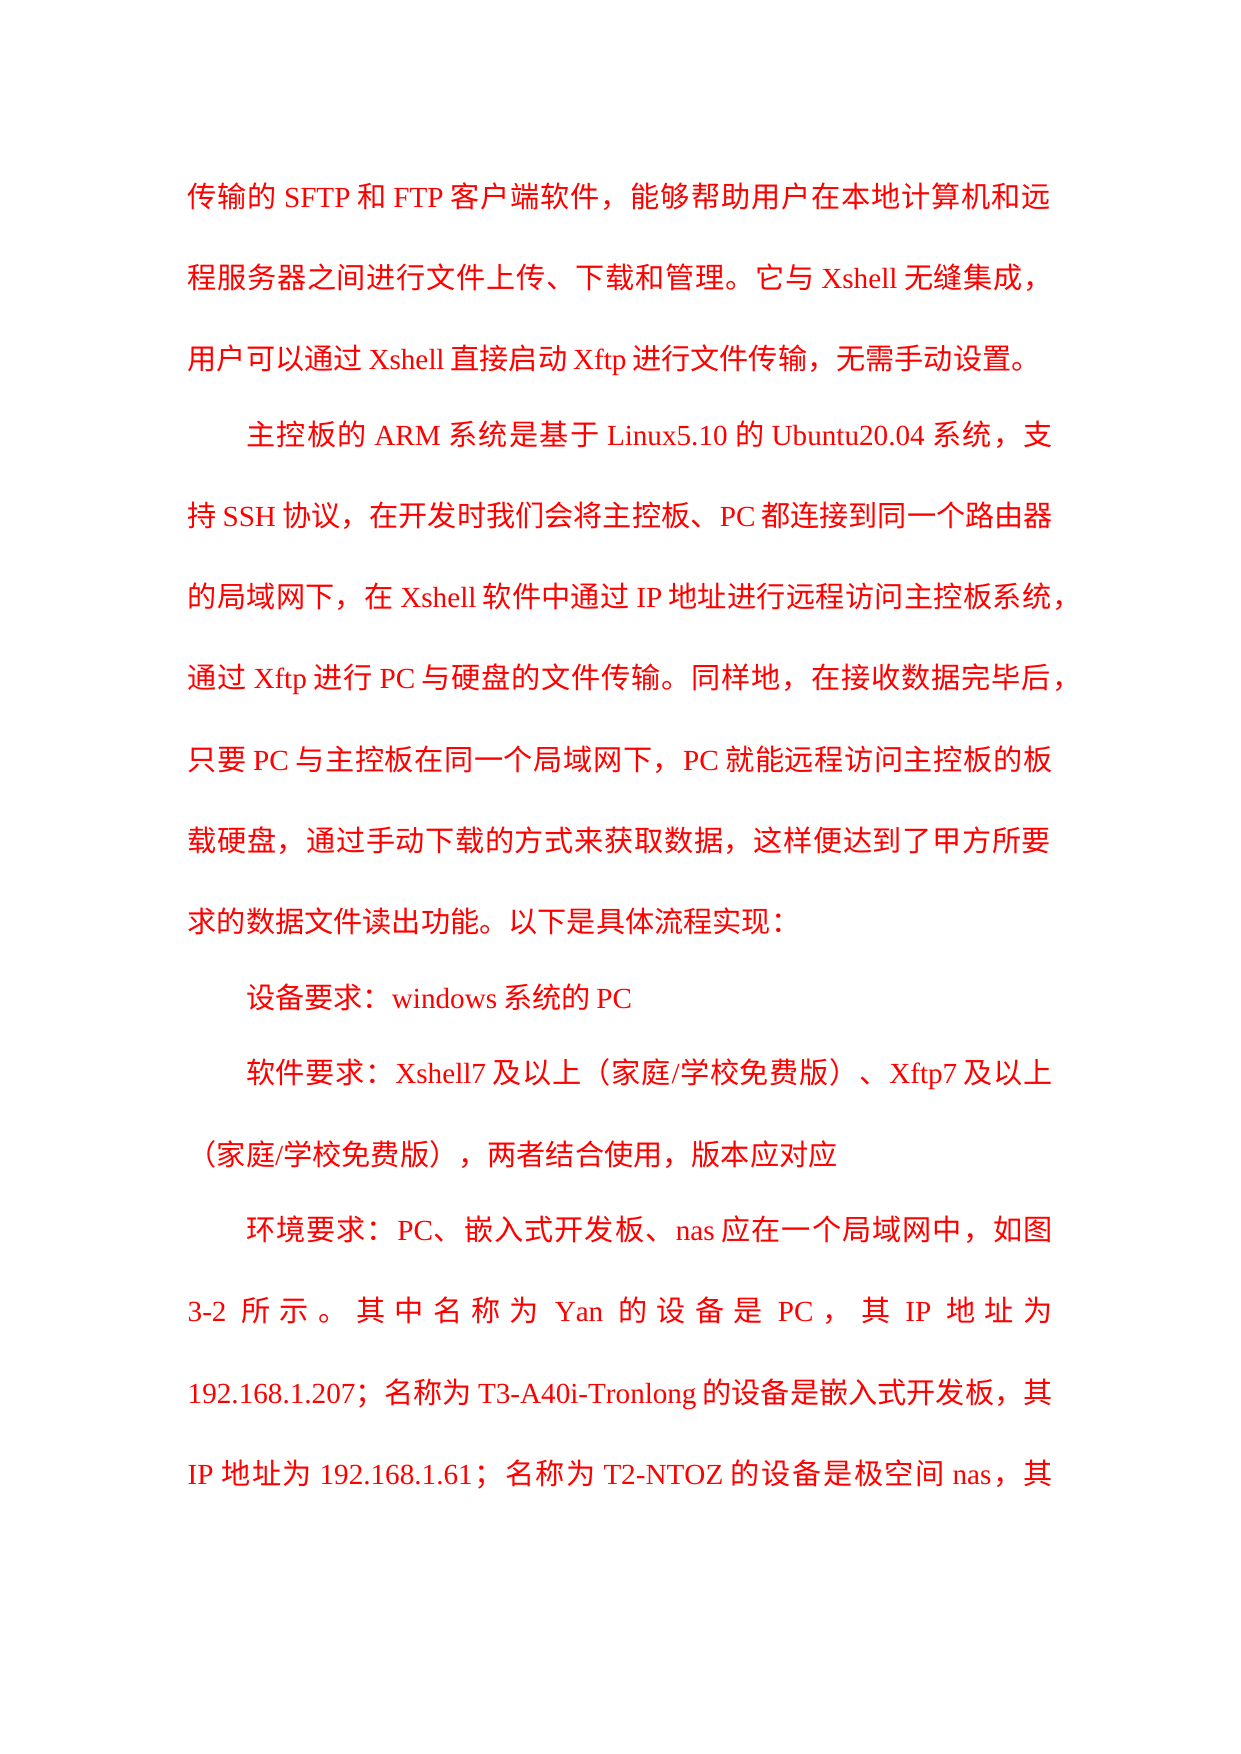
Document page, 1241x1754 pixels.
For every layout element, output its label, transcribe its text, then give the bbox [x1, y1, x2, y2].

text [187, 1195, 1053, 1504]
text 设备要求：windows系统的PC [187, 963, 1053, 1028]
text 软件要求：Xshell7及以上（家庭/学校免费版）、Xftp7及以上（家庭/学校免费版），两者结合使用，版本应对应 [187, 1038, 1053, 1185]
text 主控板的ARM系统是基于Linux5.10的Ubuntu20.04系统，支持SSH协议，在开发时我们会将主控板、PC都连接到同一个路由器的局域网下，在Xshell软件中通过IP地址进行远程访问主控板系统，通过Xftp进行PC与硬盘的文件传输。同样地，在接收数据完毕后，只要PC与主控板在同一个局域网下，PC就能远程访问主控板的板载硬盘，通过手动下载的方式来获取数据，这样便达到了甲方所要求的数据文件读出功能。以下是具体流程实现： [187, 400, 1053, 952]
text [187, 162, 1053, 389]
